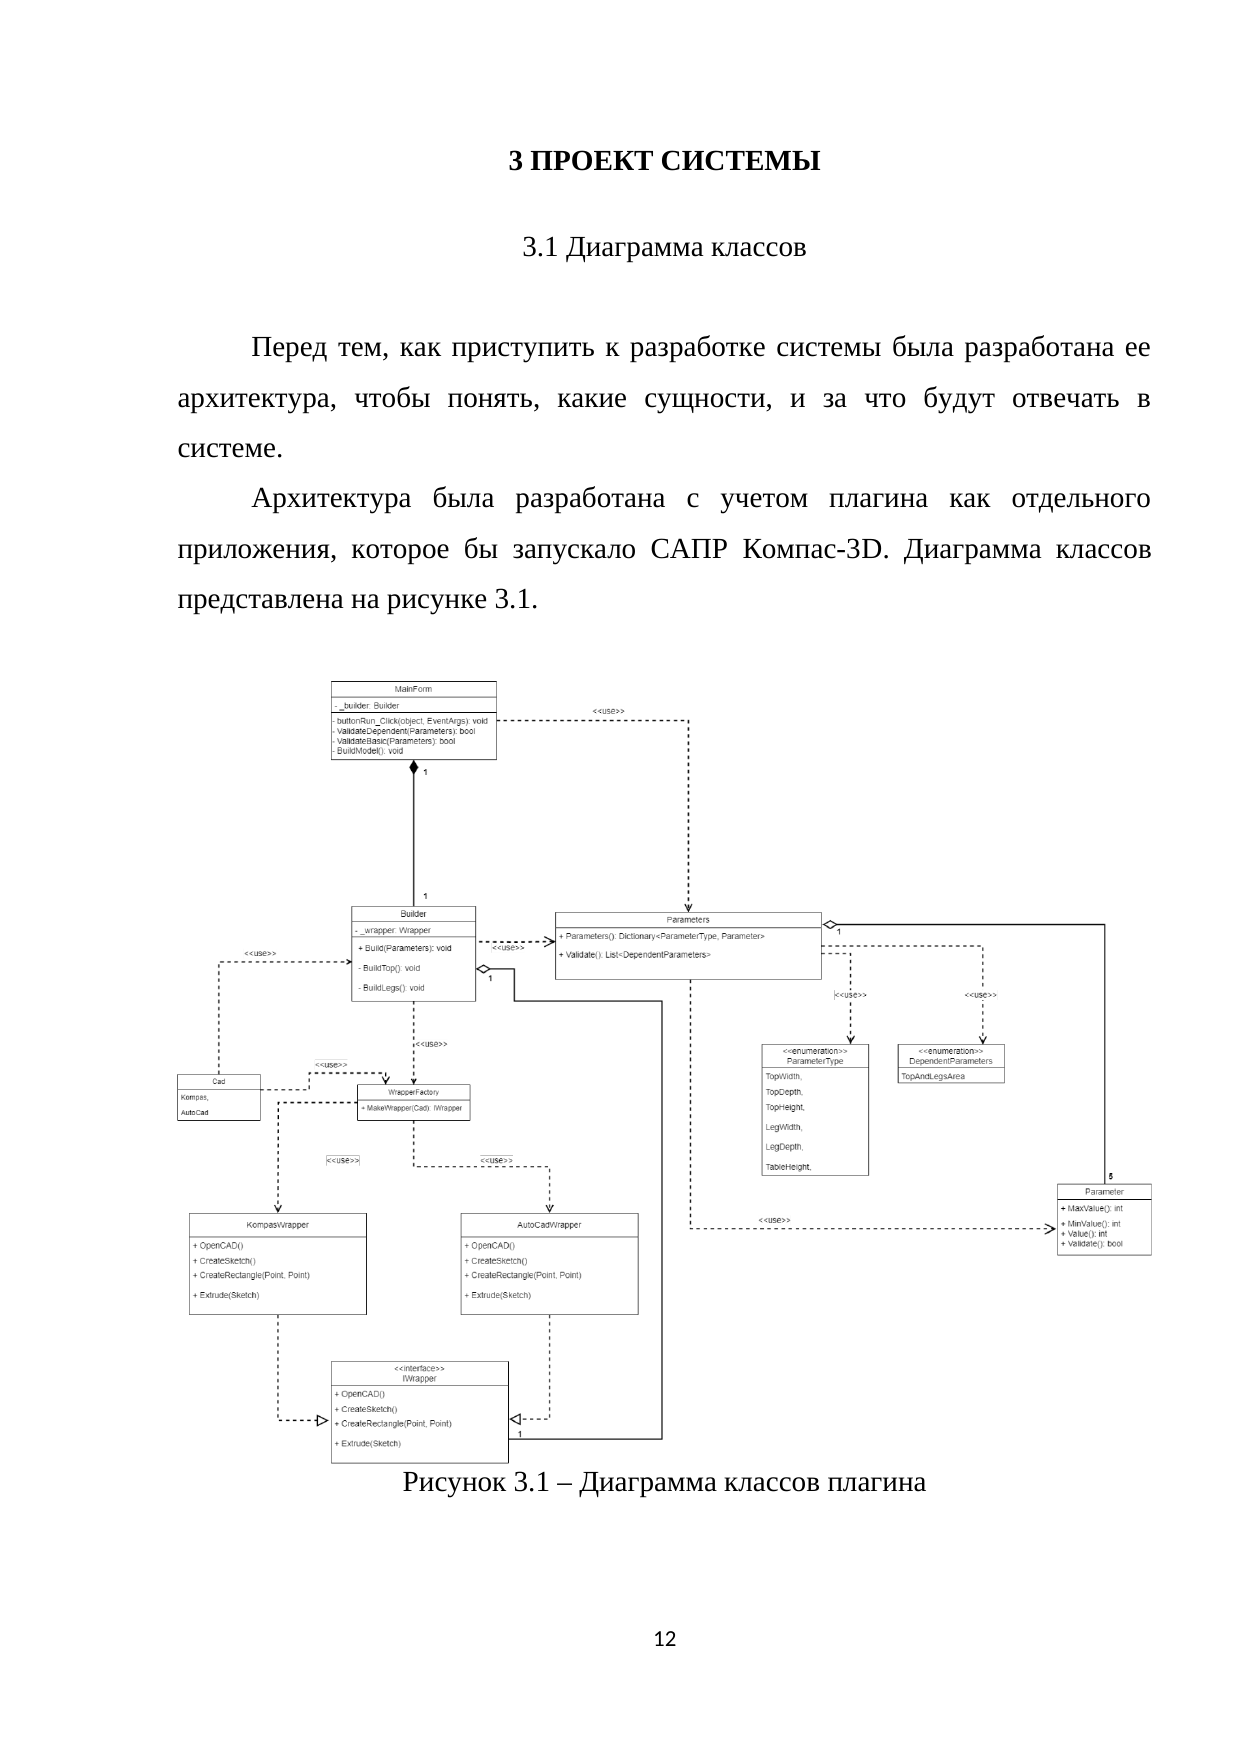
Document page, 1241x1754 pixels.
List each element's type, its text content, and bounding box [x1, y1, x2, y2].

text Перед тем, как приступить к разработке системы была разработана ее архитектура, чтобы понять, какие сущности, и за что будут отвечать в системе. [177, 329, 1152, 464]
text Рисунок 3.1 – Диаграмма классов плагина [177, 1465, 1152, 1498]
subtitle 3 ПРОЕКТ СИСТЕМЫ [177, 143, 1152, 177]
picture [177, 681, 1152, 1465]
text Архитектура была разработана с учетом плагина как отдельного приложения, которое бы запускало САПР Компас-3D. Диаграмма классов представлена на рисунке 3.1. [177, 481, 1152, 615]
subtitle 3.1 Диаграмма классов [177, 229, 1152, 262]
